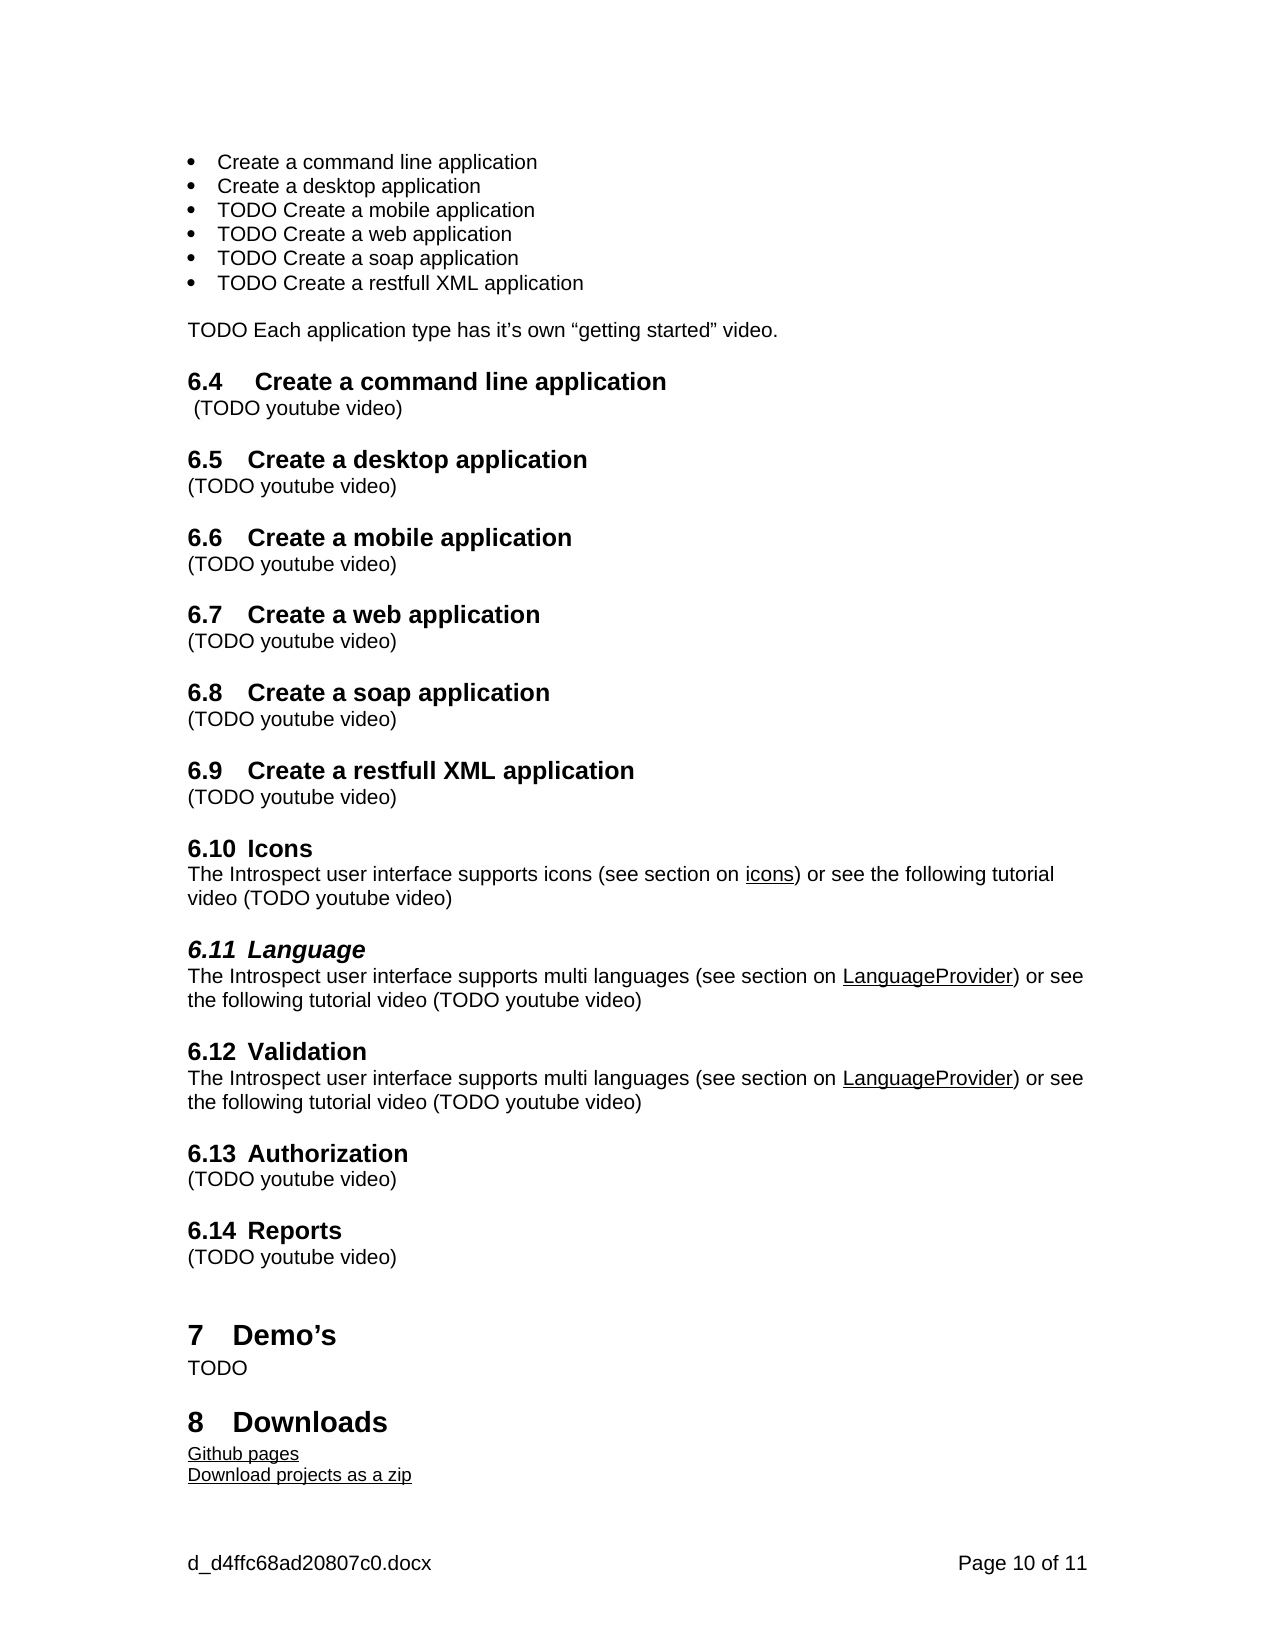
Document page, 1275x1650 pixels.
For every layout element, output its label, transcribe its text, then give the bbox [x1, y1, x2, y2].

list TODO Create a restfull XML application [187, 270, 1087, 294]
text (TODO youtube video) [187, 1245, 1087, 1269]
list Create a desktop application [187, 174, 1087, 198]
text (TODO youtube video) [187, 474, 1087, 498]
text (TODO youtube video) [187, 629, 1087, 653]
subtitle Icons [187, 833, 1087, 862]
text (TODO youtube video) [187, 396, 1087, 420]
text The Introspect user interface supports multi languages (see section on LanguageProvider) or see the following tutorial video (TODO youtube video) [187, 964, 1087, 1012]
text TODO [187, 1356, 1087, 1379]
subtitle Create a restfull XML application [187, 756, 1087, 784]
subtitle Language [187, 935, 1087, 964]
subtitle Authorization [187, 1138, 1087, 1167]
subtitle Reports [187, 1216, 1087, 1245]
text The Introspect user interface supports multi languages (see section on LanguageProvider) or see the following tutorial video (TODO youtube video) [187, 1066, 1087, 1113]
text Github pages Download projects as a zip [187, 1442, 1087, 1485]
subtitle Create a web application [187, 600, 1087, 629]
subtitle Create a command line application [187, 367, 1087, 396]
text (TODO youtube video) [187, 551, 1087, 575]
text TODO Each application type has it’s own “getting started” video. [187, 318, 1087, 342]
subtitle Downloads [187, 1404, 1087, 1438]
subtitle Create a mobile application [187, 523, 1087, 551]
list Create a command line application [187, 150, 1087, 174]
subtitle Create a desktop application [187, 445, 1087, 474]
subtitle Create a soap application [187, 678, 1087, 707]
text (TODO youtube video) [187, 1167, 1087, 1191]
text (TODO youtube video) [187, 784, 1087, 808]
list TODO Create a web application [187, 222, 1087, 246]
text (TODO youtube video) [187, 707, 1087, 731]
subtitle Validation [187, 1037, 1087, 1066]
subtitle Demo’s [187, 1318, 1087, 1351]
list TODO Create a soap application [187, 246, 1087, 270]
text The Introspect user interface supports icons (see section on icons) or see the following tutorial video (TODO youtube video) [187, 862, 1087, 910]
list TODO Create a mobile application [187, 198, 1087, 222]
